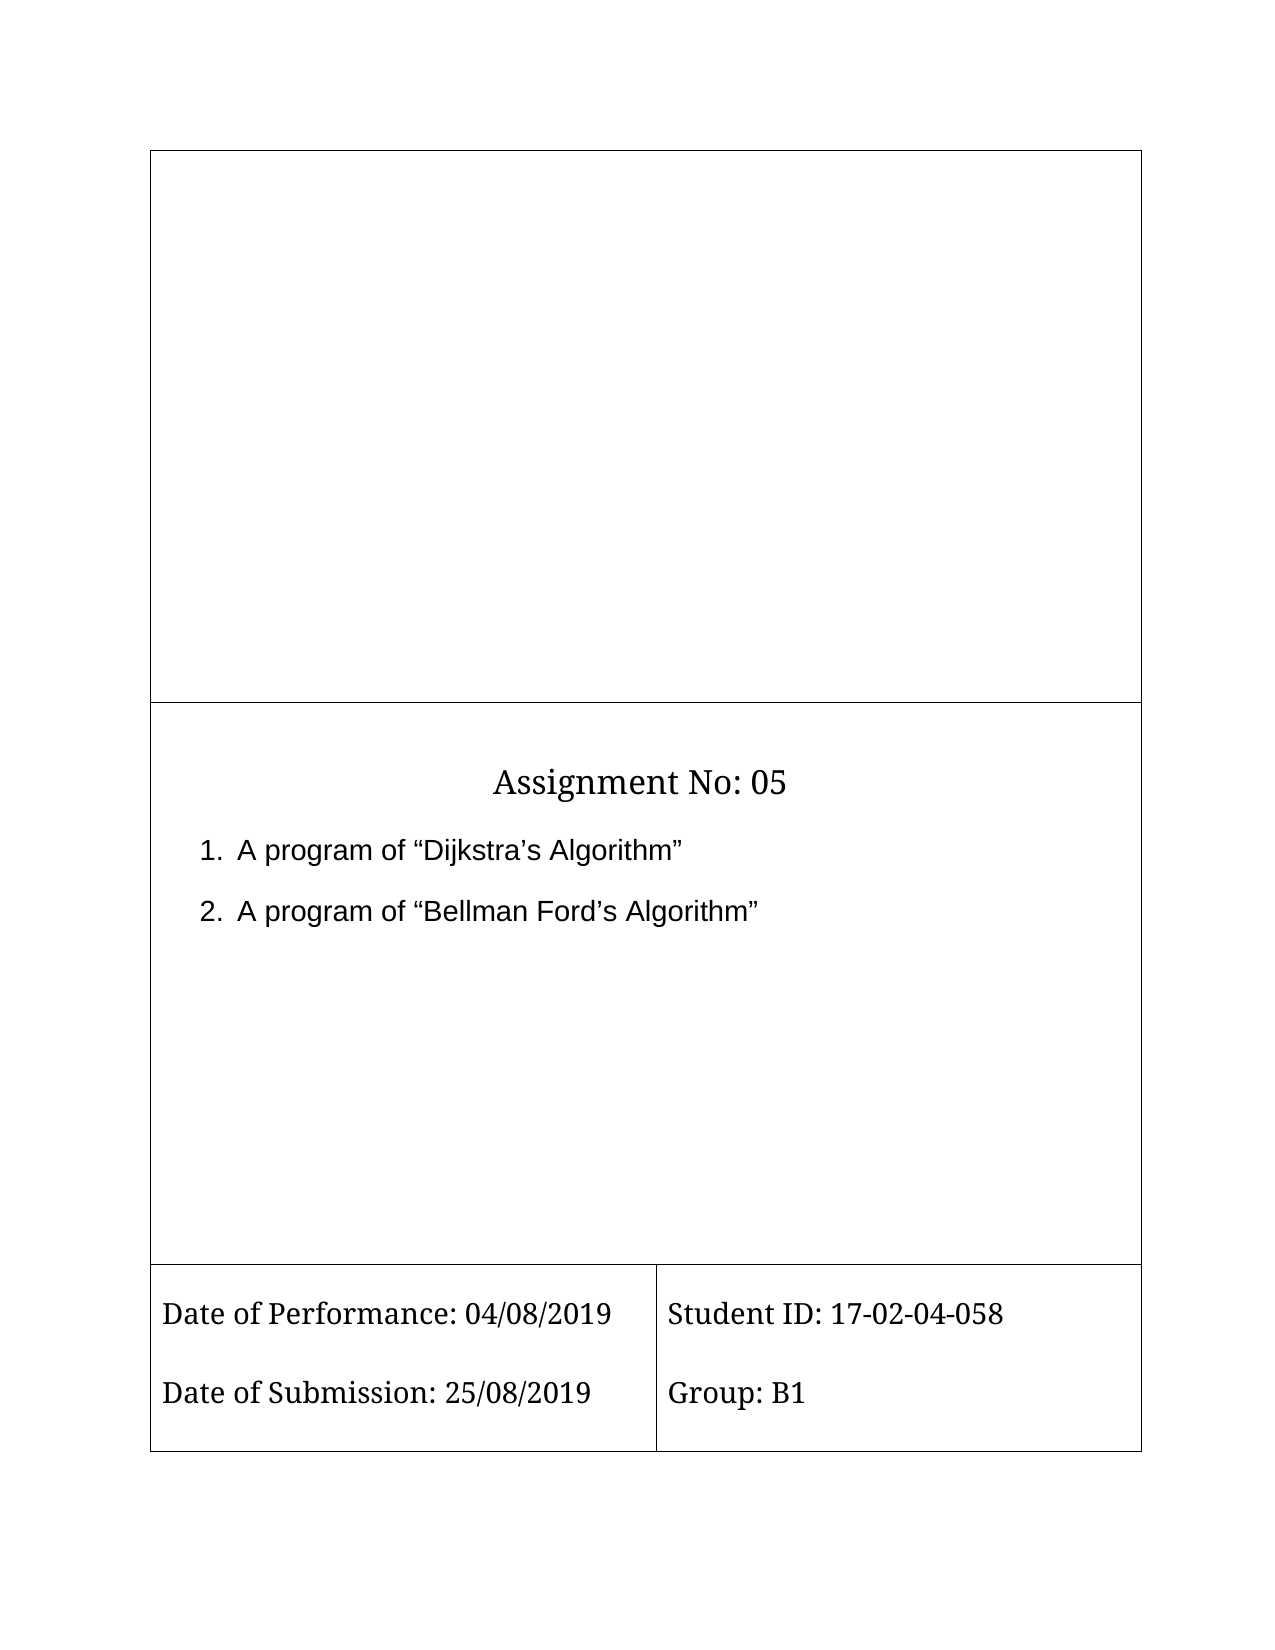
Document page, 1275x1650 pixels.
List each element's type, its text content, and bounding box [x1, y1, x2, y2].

table_cell Student ID: 17-02-04-058 Group: B1 [657, 1265, 1141, 1451]
table_header [151, 151, 1141, 702]
table_cell Assignment No: 05 A program of “Dijkstra’s Algorithm” A program of “Bellman Ford’s Algorithm” [151, 703, 1141, 1264]
table_cell Date of Performance: 04/08/2019 Date of Submission: 25/08/2019 [151, 1265, 656, 1451]
